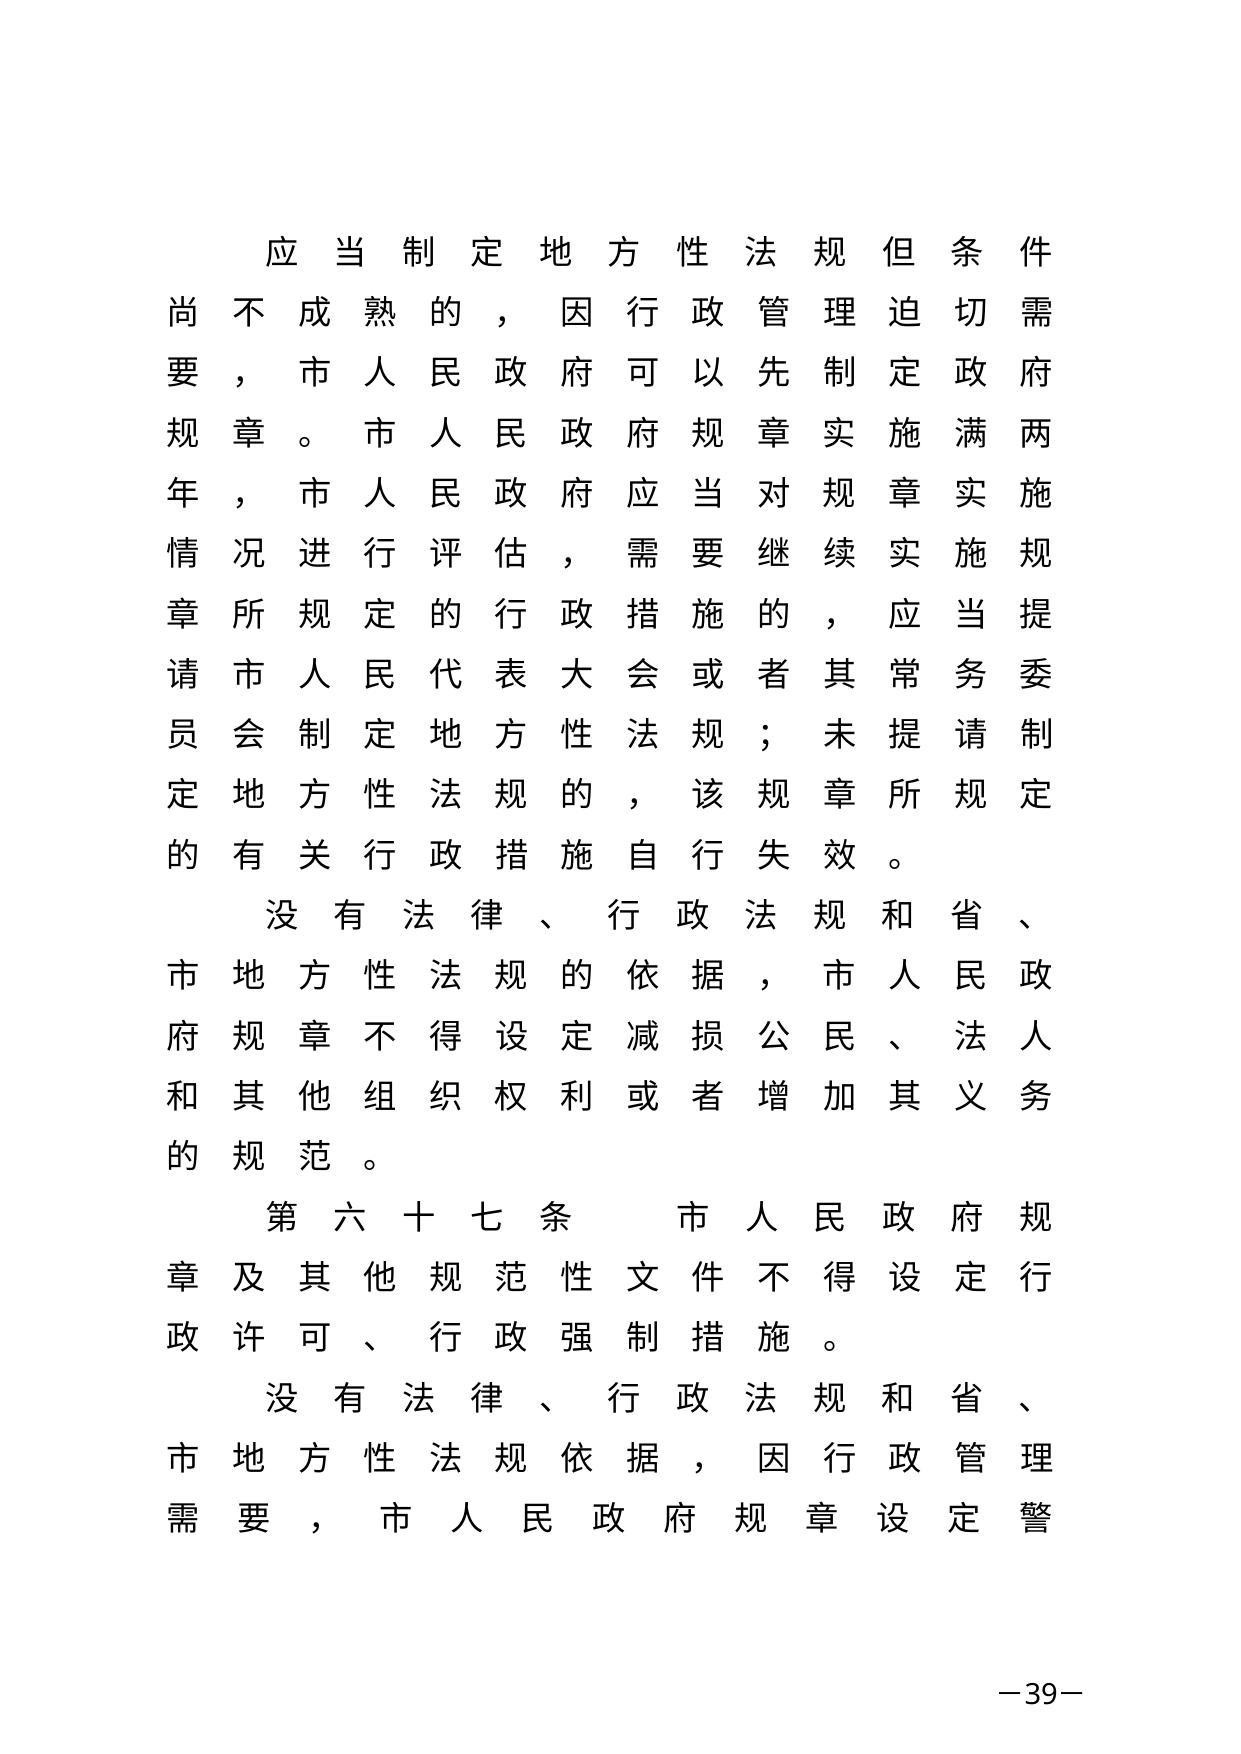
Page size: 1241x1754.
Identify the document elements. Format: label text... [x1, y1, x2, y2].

text 应当制定地方性法规但条件尚不成熟的，因行政管理迫切需要，市人民政府可以先制定政府规章。市人民政府规章实施满两年，市人民政府应当对规章实施情况进行评估，需要继续实施规章所规定的行政措施的，应当提请市人民代表大会或者其常务委员会制定地方性法规；未提请制定地方性法规的，该规章所规定的有关行政措施自行失效。 [167, 219, 1085, 883]
text 没有法律、行政法规和省、市地方性法规的依据，市人民政府规章不得设定减损公民、法人和其他组织权利或者增加其义务的规范。 [167, 883, 1085, 1184]
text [167, 1365, 1085, 1546]
text 第六十七条 市人民政府规章及其他规范性文件不得设定行政许可、行政强制措施。 [167, 1184, 1085, 1365]
